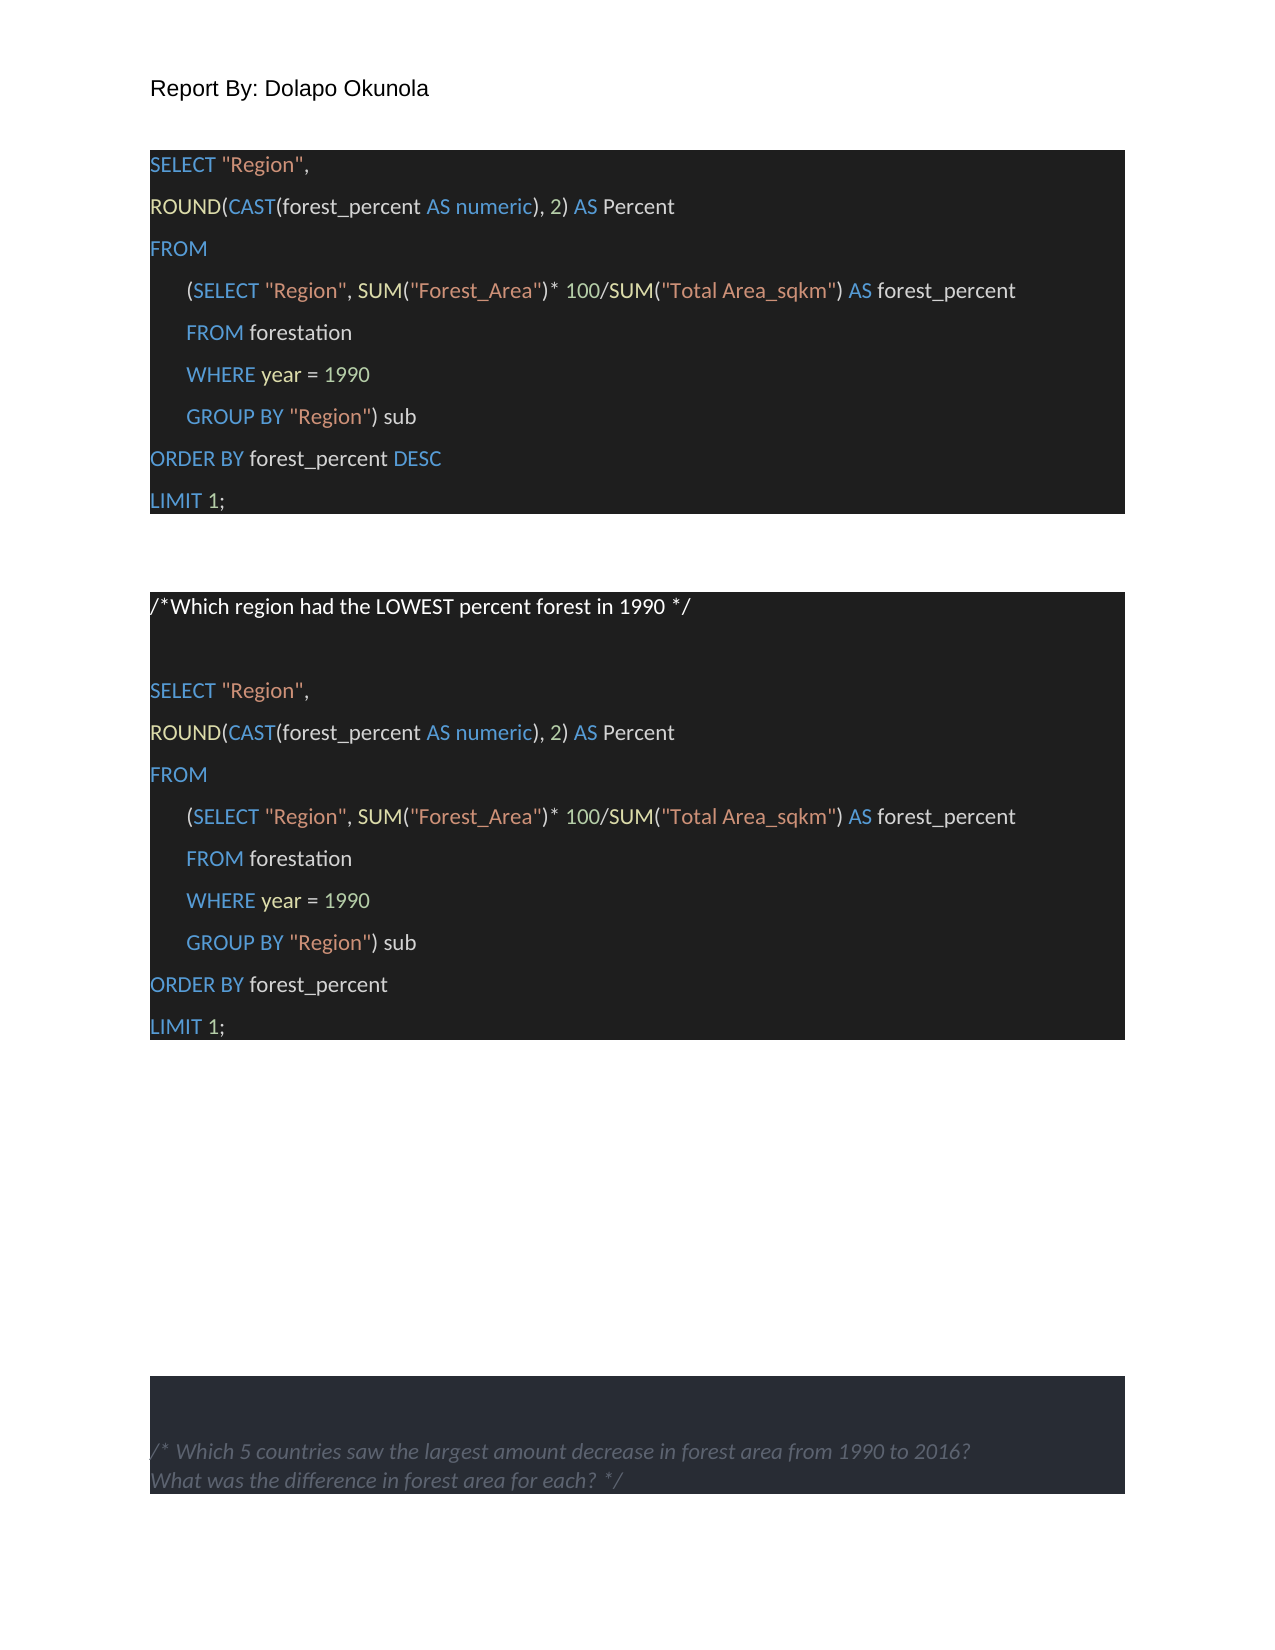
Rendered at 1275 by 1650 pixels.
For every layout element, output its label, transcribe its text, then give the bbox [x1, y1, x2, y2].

text What was the difference in forest area for each? */ [150, 1465, 1125, 1494]
text ORDER BY forest_percent DESC [150, 444, 1125, 472]
text ORDER BY forest_percent [150, 970, 1125, 998]
text FROM forestation [150, 318, 1125, 346]
text FROM [150, 760, 1125, 788]
text FROM forestation [150, 844, 1125, 872]
text LIMIT 1; [150, 1012, 1125, 1040]
text WHERE year = 1990 [150, 886, 1125, 914]
text LIMIT 1; [150, 486, 1125, 514]
text ROUND(CAST(forest_percent AS numeric), 2) AS Percent [150, 718, 1125, 746]
text SELECT "Region", [150, 150, 1125, 178]
text GROUP BY "Region") sub [150, 402, 1125, 430]
text FROM [150, 234, 1125, 262]
text (SELECT "Region", SUM("Forest_Area")* 100/SUM("Total Area_sqkm") AS forest_percent [150, 276, 1125, 304]
text ROUND(CAST(forest_percent AS numeric), 2) AS Percent [150, 192, 1125, 220]
text /* Which 5 countries saw the largest amount decrease in forest area from 1990 to 2016? [150, 1435, 1125, 1465]
text (SELECT "Region", SUM("Forest_Area")* 100/SUM("Total Area_sqkm") AS forest_percent [150, 802, 1125, 830]
text GROUP BY "Region") sub [150, 928, 1125, 956]
text /*Which region had the LOWEST percent forest in 1990 */ [150, 592, 1125, 620]
text SELECT "Region", [150, 676, 1125, 704]
text WHERE year = 1990 [150, 360, 1125, 388]
